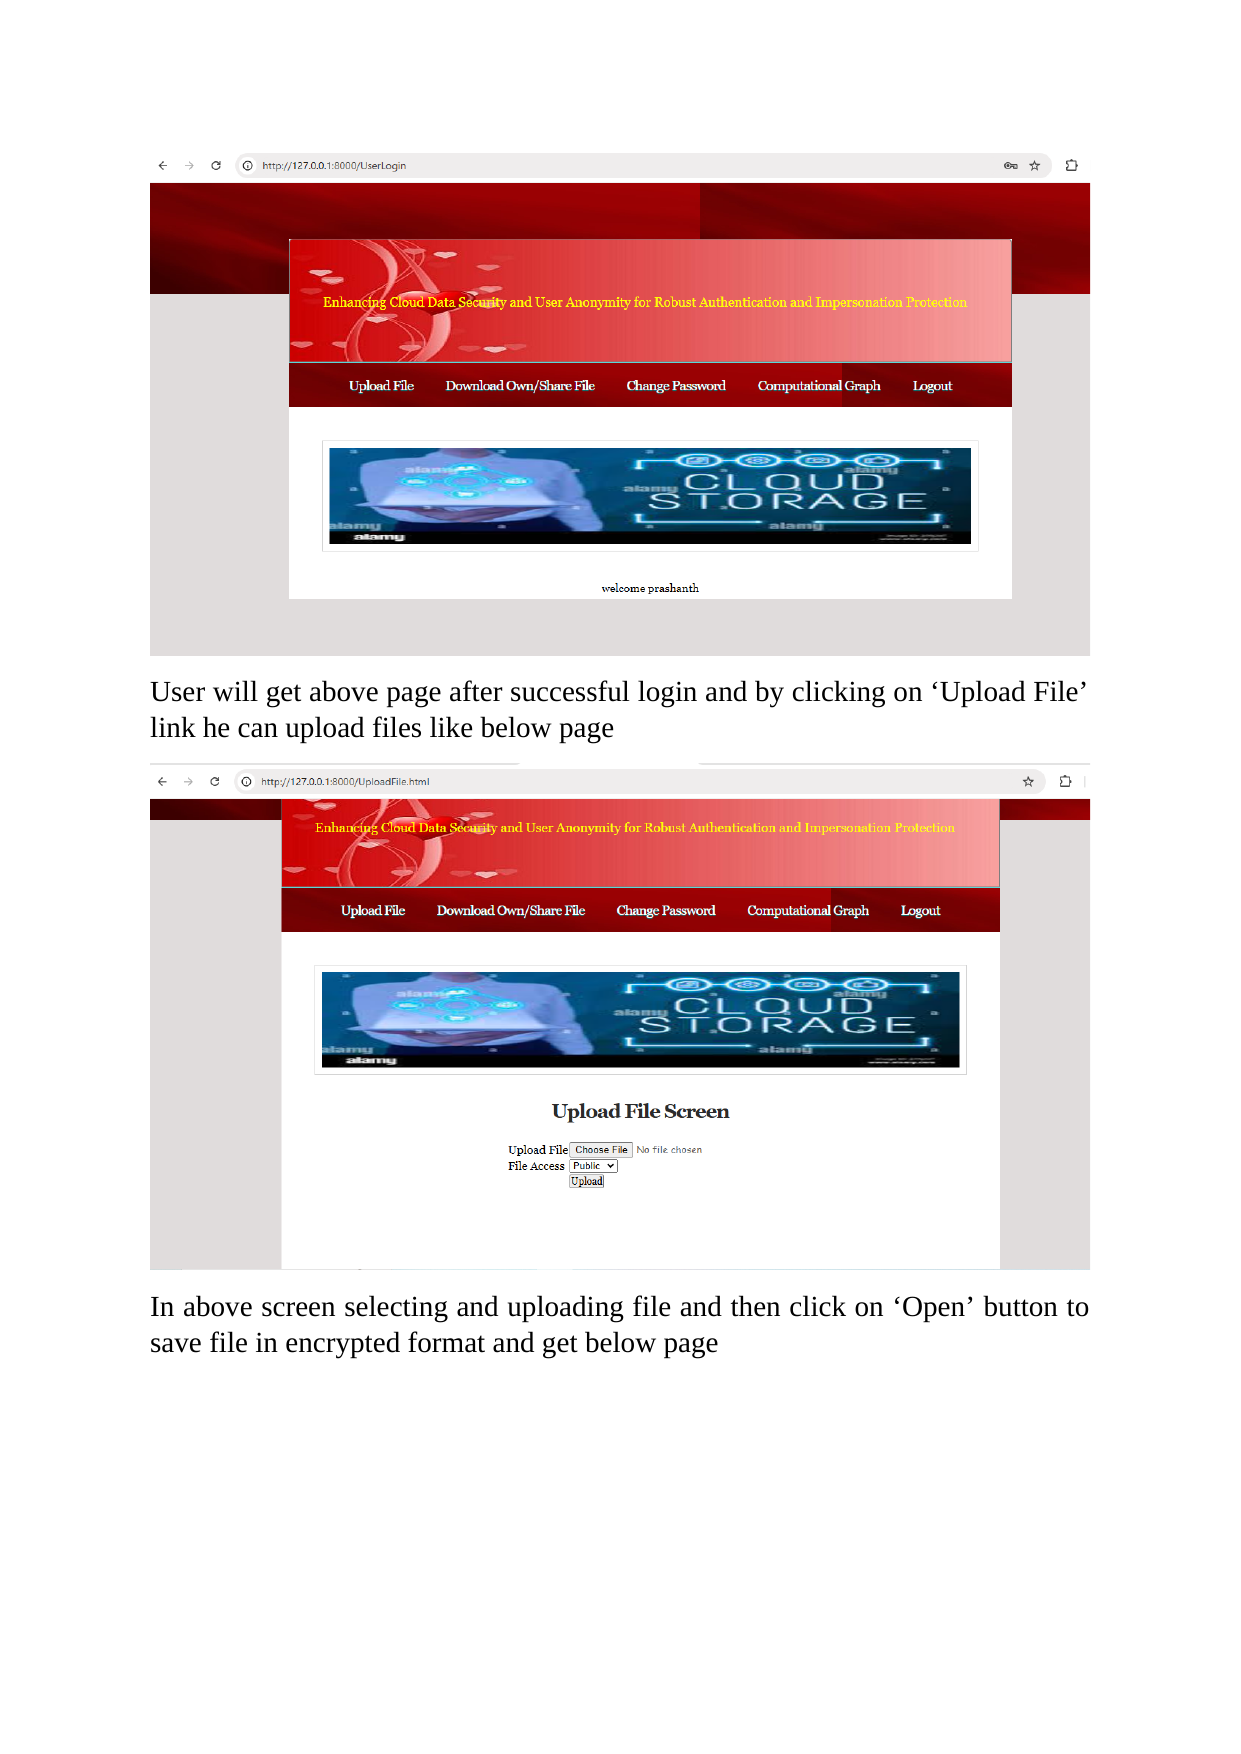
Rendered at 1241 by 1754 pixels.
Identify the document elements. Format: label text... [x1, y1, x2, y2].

text In above screen selecting and uploading file and then click on ‘Open’ button to save file in encrypted format and get below page [150, 1289, 1090, 1358]
picture [150, 763, 1091, 1270]
picture [150, 150, 1091, 656]
text User will get above page after successful login and by clicking on ‘Upload File’ link he can upload files like below page [150, 674, 1090, 744]
